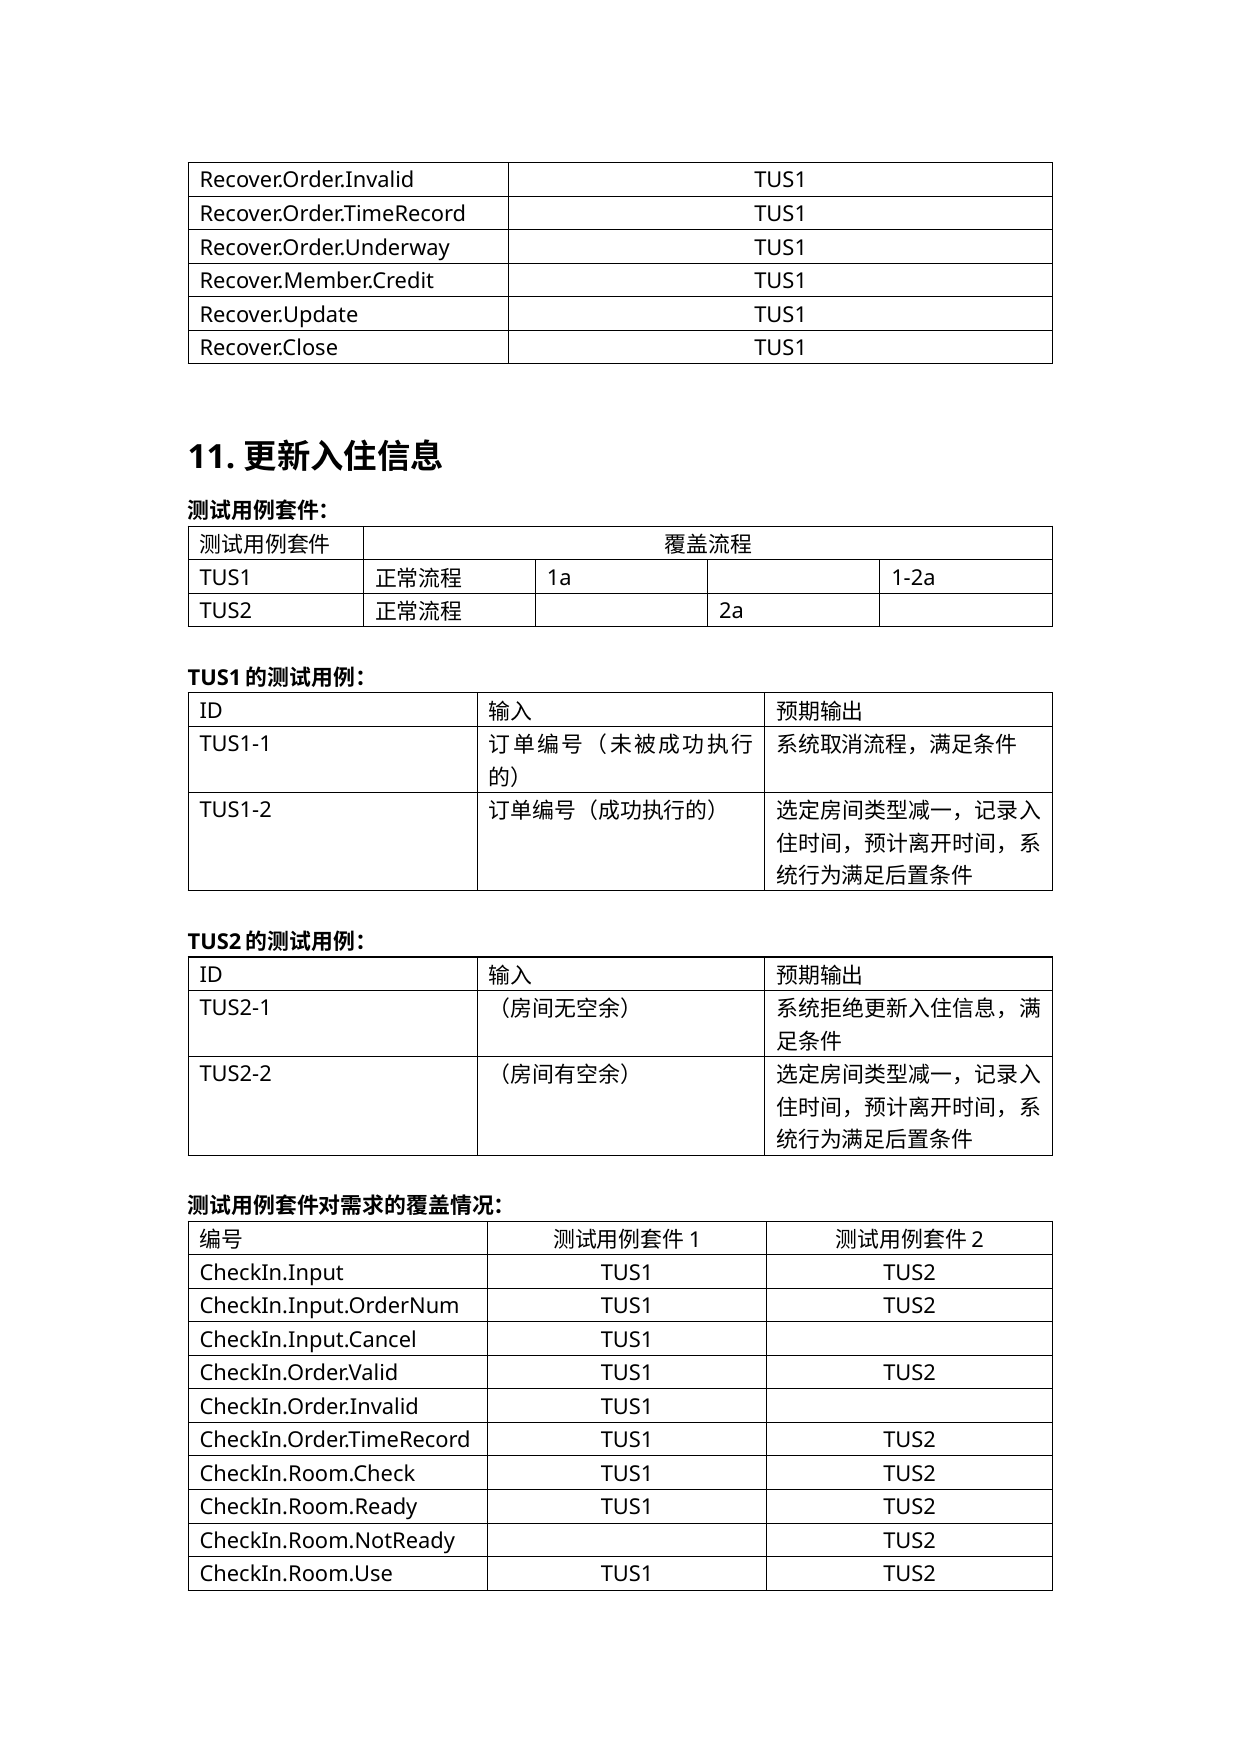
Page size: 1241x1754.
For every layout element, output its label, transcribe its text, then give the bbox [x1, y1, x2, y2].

table_header 测试用例套件1 [488, 1222, 766, 1254]
table_cell 正常流程 [364, 560, 535, 593]
table_cell 2a [708, 594, 879, 626]
table_cell TUS1 [488, 1490, 766, 1522]
table_header 测试用例套件2 [767, 1222, 1052, 1254]
table_cell CheckIn.Input.Cancel [189, 1322, 487, 1355]
table_cell Recover.Order.TimeRecord [189, 197, 508, 229]
table_cell （房间无空余） [478, 991, 764, 1056]
table_cell CheckIn.Order.Invalid [189, 1389, 487, 1422]
table_cell 系统取消流程，满足条件 [765, 727, 1052, 792]
table_cell TUS1 [509, 264, 1052, 296]
table_cell （房间有空余） [478, 1057, 764, 1154]
table_header ID [189, 693, 477, 726]
table_cell TUS1 [488, 1289, 766, 1321]
table_cell TUS1 [509, 230, 1052, 263]
table_cell Recover.Close [189, 331, 508, 363]
table_cell CheckIn.Room.Use [189, 1557, 487, 1589]
table_cell 正常流程 [364, 594, 535, 626]
table_header 输入 [478, 693, 764, 726]
table_cell 1a [536, 560, 707, 593]
table_cell [880, 594, 1052, 626]
table_header 输入 [478, 958, 764, 990]
table_cell TUS2 [767, 1557, 1052, 1589]
table_header ID [189, 958, 477, 990]
table_cell [767, 1322, 1052, 1355]
table_cell [488, 1524, 766, 1556]
table_cell CheckIn.Room.Ready [189, 1490, 487, 1522]
table_cell TUS2 [767, 1423, 1052, 1455]
table_cell TUS1 [509, 297, 1052, 330]
table_cell CheckIn.Room.Check [189, 1456, 487, 1489]
table_cell TUS2 [767, 1255, 1052, 1288]
table_cell TUS2 [767, 1490, 1052, 1522]
table_cell TUS2-2 [189, 1057, 477, 1154]
table_cell TUS2 [767, 1289, 1052, 1321]
table_cell CheckIn.Room.NotReady [189, 1524, 487, 1556]
table_header 编号 [189, 1222, 487, 1254]
table_cell CheckIn.Order.Valid [189, 1356, 487, 1388]
text TUS1的测试用例： [187, 660, 1053, 692]
table_cell TUS1 [488, 1423, 766, 1455]
table_cell TUS2 [767, 1356, 1052, 1388]
table_header 覆盖流程 [364, 527, 1052, 559]
table_cell TUS1 [488, 1255, 766, 1288]
table_cell TUS2 [767, 1456, 1052, 1489]
text 测试用例套件： [187, 493, 1053, 526]
table_cell [767, 1389, 1052, 1422]
table_cell TUS1 [189, 560, 363, 593]
table_cell 选定房间类型减一，记录入住时间，预计离开时间，系统行为满足后置条件 [765, 1057, 1052, 1154]
table_cell Recover.Member.Credit [189, 264, 508, 296]
table_cell 选定房间类型减一，记录入住时间，预计离开时间，系统行为满足后置条件 [765, 793, 1052, 890]
table_cell 系统拒绝更新入住信息，满足条件 [765, 991, 1052, 1056]
table_cell TUS1 [509, 331, 1052, 363]
table_cell TUS1 [488, 1557, 766, 1589]
title 11. 更新入住信息 [187, 422, 1053, 487]
table_header 测试用例套件 [189, 527, 363, 559]
table_cell TUS1 [488, 1356, 766, 1388]
table_cell 订单编号（未被成功执行的） [478, 727, 764, 792]
table_cell TUS1 [488, 1456, 766, 1489]
table_cell CheckIn.Order.TimeRecord [189, 1423, 487, 1455]
table_cell TUS1 [509, 197, 1052, 229]
table_cell Recover.Update [189, 297, 508, 330]
table_cell TUS2-1 [189, 991, 477, 1056]
table_cell TUS1-1 [189, 727, 477, 792]
text 测试用例套件对需求的覆盖情况： [187, 1188, 1053, 1221]
table_cell [708, 560, 879, 593]
table_cell TUS1 [488, 1389, 766, 1422]
table_header 预期输出 [765, 693, 1052, 726]
table_cell TUS1 [509, 163, 1052, 196]
table_cell TUS2 [189, 594, 363, 626]
text TUS2的测试用例： [187, 924, 1053, 956]
table_header 预期输出 [765, 958, 1052, 990]
table_cell Recover.Order.Underway [189, 230, 508, 263]
table_cell CheckIn.Input.OrderNum [189, 1289, 487, 1321]
table_cell Recover.Order.Invalid [189, 163, 508, 196]
table_cell TUS2 [767, 1524, 1052, 1556]
table_cell 1-2a [880, 560, 1052, 593]
table_cell [536, 594, 707, 626]
table_cell TUS1-2 [189, 793, 477, 890]
table_cell TUS1 [488, 1322, 766, 1355]
table_cell CheckIn.Input [189, 1255, 487, 1288]
table_cell 订单编号（成功执行的） [478, 793, 764, 890]
